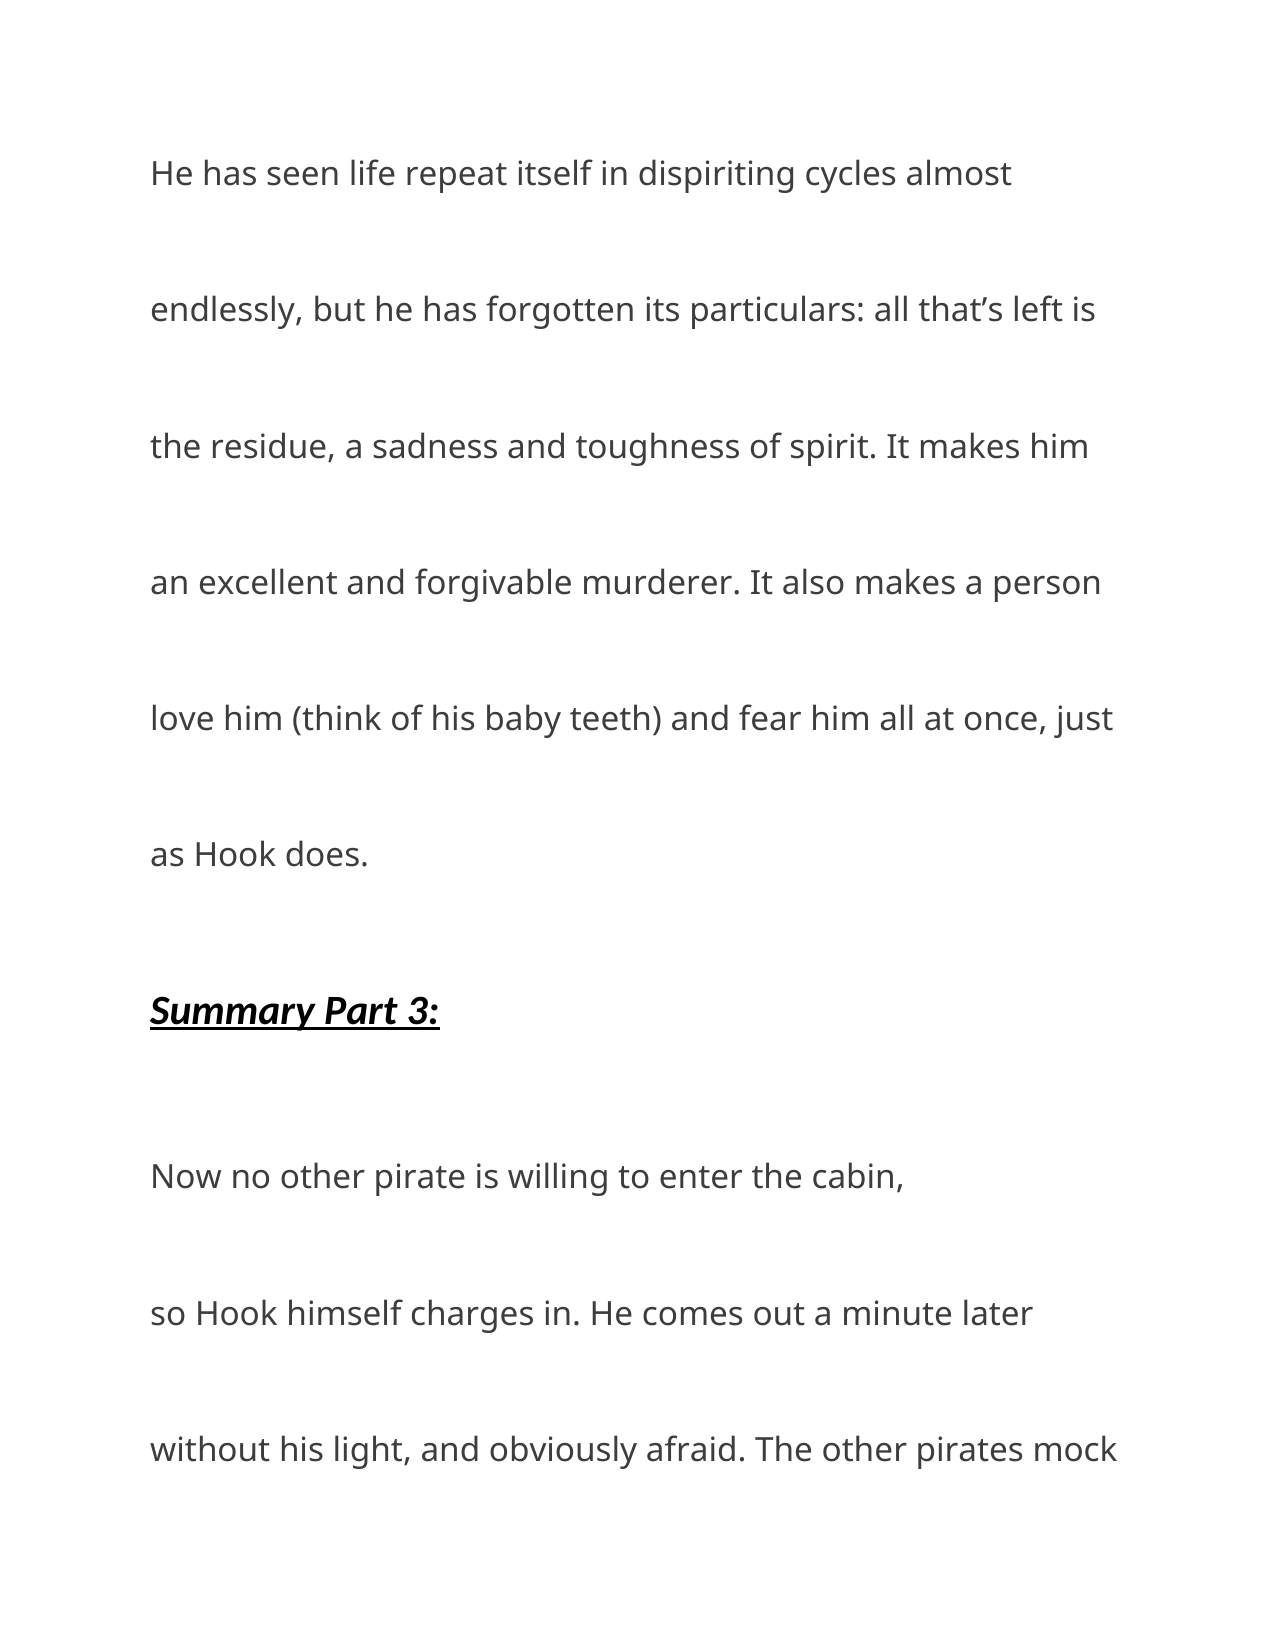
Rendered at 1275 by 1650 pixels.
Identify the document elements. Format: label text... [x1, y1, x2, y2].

text Summary Part 3: [150, 984, 1125, 1035]
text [150, 150, 1125, 877]
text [150, 1153, 1125, 1471]
